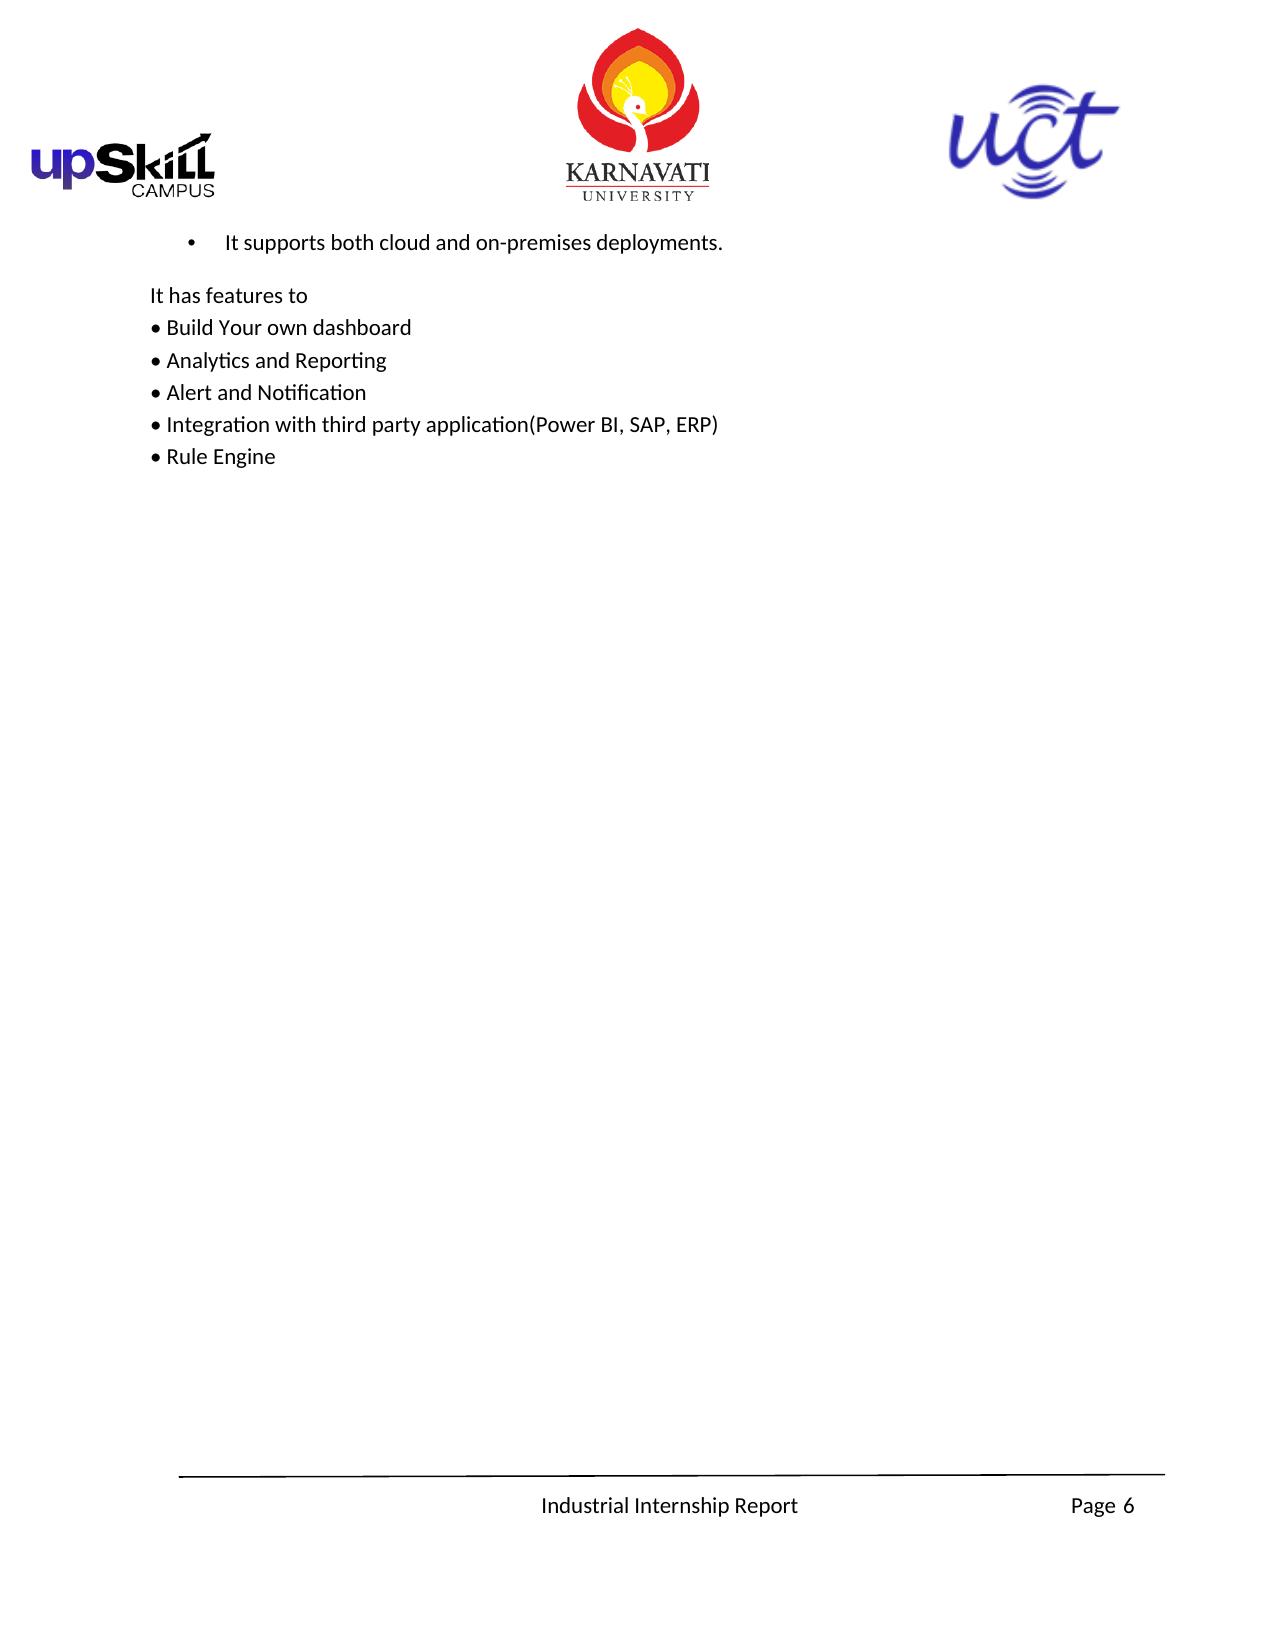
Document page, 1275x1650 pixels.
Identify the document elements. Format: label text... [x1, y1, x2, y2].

picture [566, 28, 709, 201]
picture [0, 120, 246, 201]
text It has features to • Build Your own dashboard • Analytics and Reporting • Alert and Notification • Integration with third party application(Power BI, SAP, ERP) • Rule Engine [150, 281, 1134, 470]
list It supports both cloud and on-premises deployments. [187, 228, 1134, 256]
picture [946, 75, 1125, 201]
